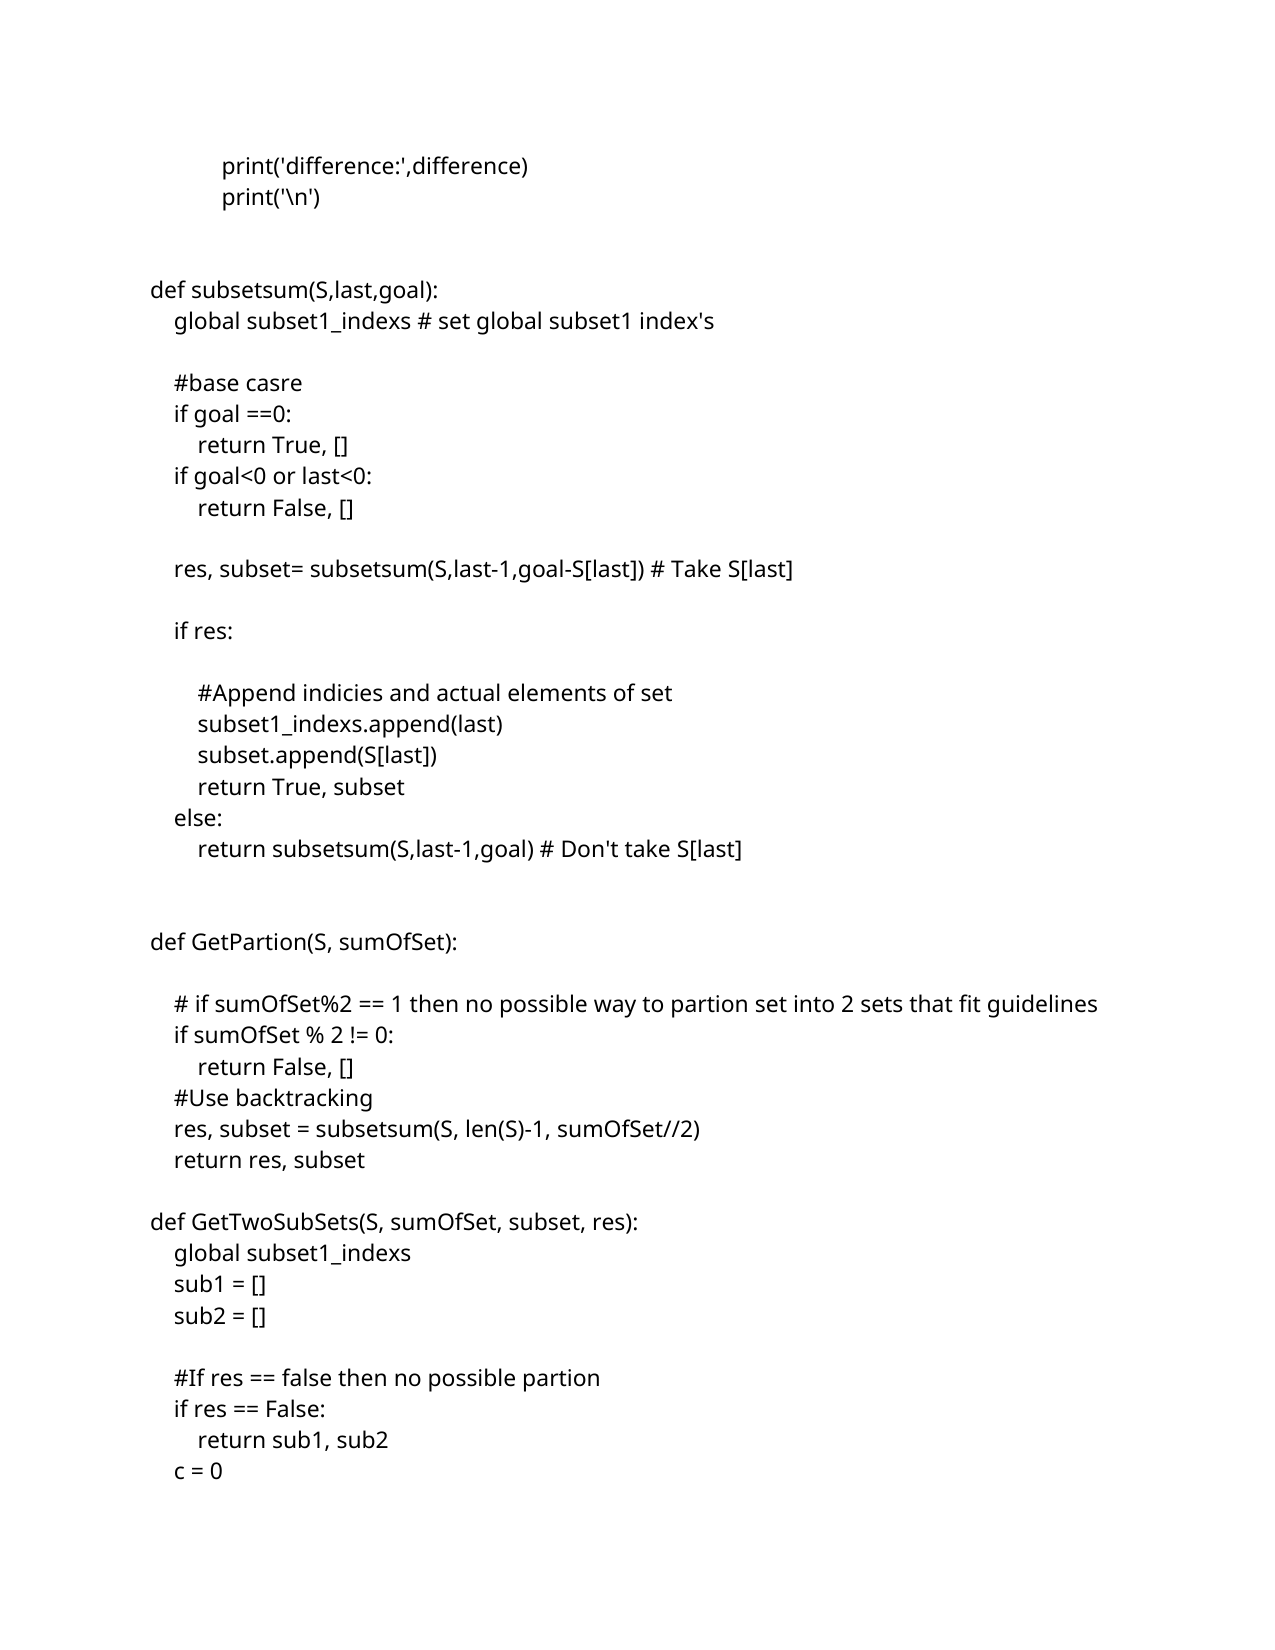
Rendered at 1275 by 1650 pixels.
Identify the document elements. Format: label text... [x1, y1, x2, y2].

text #Use backtracking [150, 1082, 1125, 1113]
text global subset1_indexs # set global subset1 index's [150, 305, 1125, 336]
text print('difference:',difference) [150, 150, 1125, 181]
text subset.append(S[last]) [150, 739, 1125, 771]
text #If res == false then no possible partion [150, 1361, 1125, 1393]
text def GetTwoSubSets(S, sumOfSet, subset, res): [150, 1206, 1125, 1237]
text return True, [] [150, 429, 1125, 460]
text print('\n') [150, 181, 1125, 212]
text subset1_indexs.append(last) [150, 708, 1125, 739]
text return sub1, sub2 [150, 1424, 1125, 1455]
text return subsetsum(S,last-1,goal) # Don't take S[last] [150, 833, 1125, 864]
text #base casre [150, 367, 1125, 398]
text if sumOfSet % 2 != 0: [150, 1019, 1125, 1050]
text sub2 = [] [150, 1300, 1125, 1331]
text if res == False: [150, 1393, 1125, 1424]
text return True, subset [150, 771, 1125, 802]
text sub1 = [] [150, 1268, 1125, 1300]
text def GetPartion(S, sumOfSet): [150, 926, 1125, 957]
text def subsetsum(S,last,goal): [150, 273, 1125, 305]
text #Append indicies and actual elements of set [150, 677, 1125, 708]
text # if sumOfSet%2 == 1 then no possible way to partion set into 2 sets that fit guidelines [150, 988, 1125, 1019]
text else: [150, 802, 1125, 833]
text res, subset = subsetsum(S, len(S)-1, sumOfSet//2) [150, 1113, 1125, 1144]
text if goal<0 or last<0: [150, 460, 1125, 492]
text if res: [150, 615, 1125, 646]
text if goal ==0: [150, 398, 1125, 429]
text global subset1_indexs [150, 1237, 1125, 1268]
text return False, [] [150, 492, 1125, 523]
text return False, [] [150, 1050, 1125, 1082]
text res, subset= subsetsum(S,last-1,goal-S[last]) # Take S[last] [150, 553, 1125, 584]
text return res, subset [150, 1144, 1125, 1175]
text c = 0 [150, 1455, 1125, 1486]
